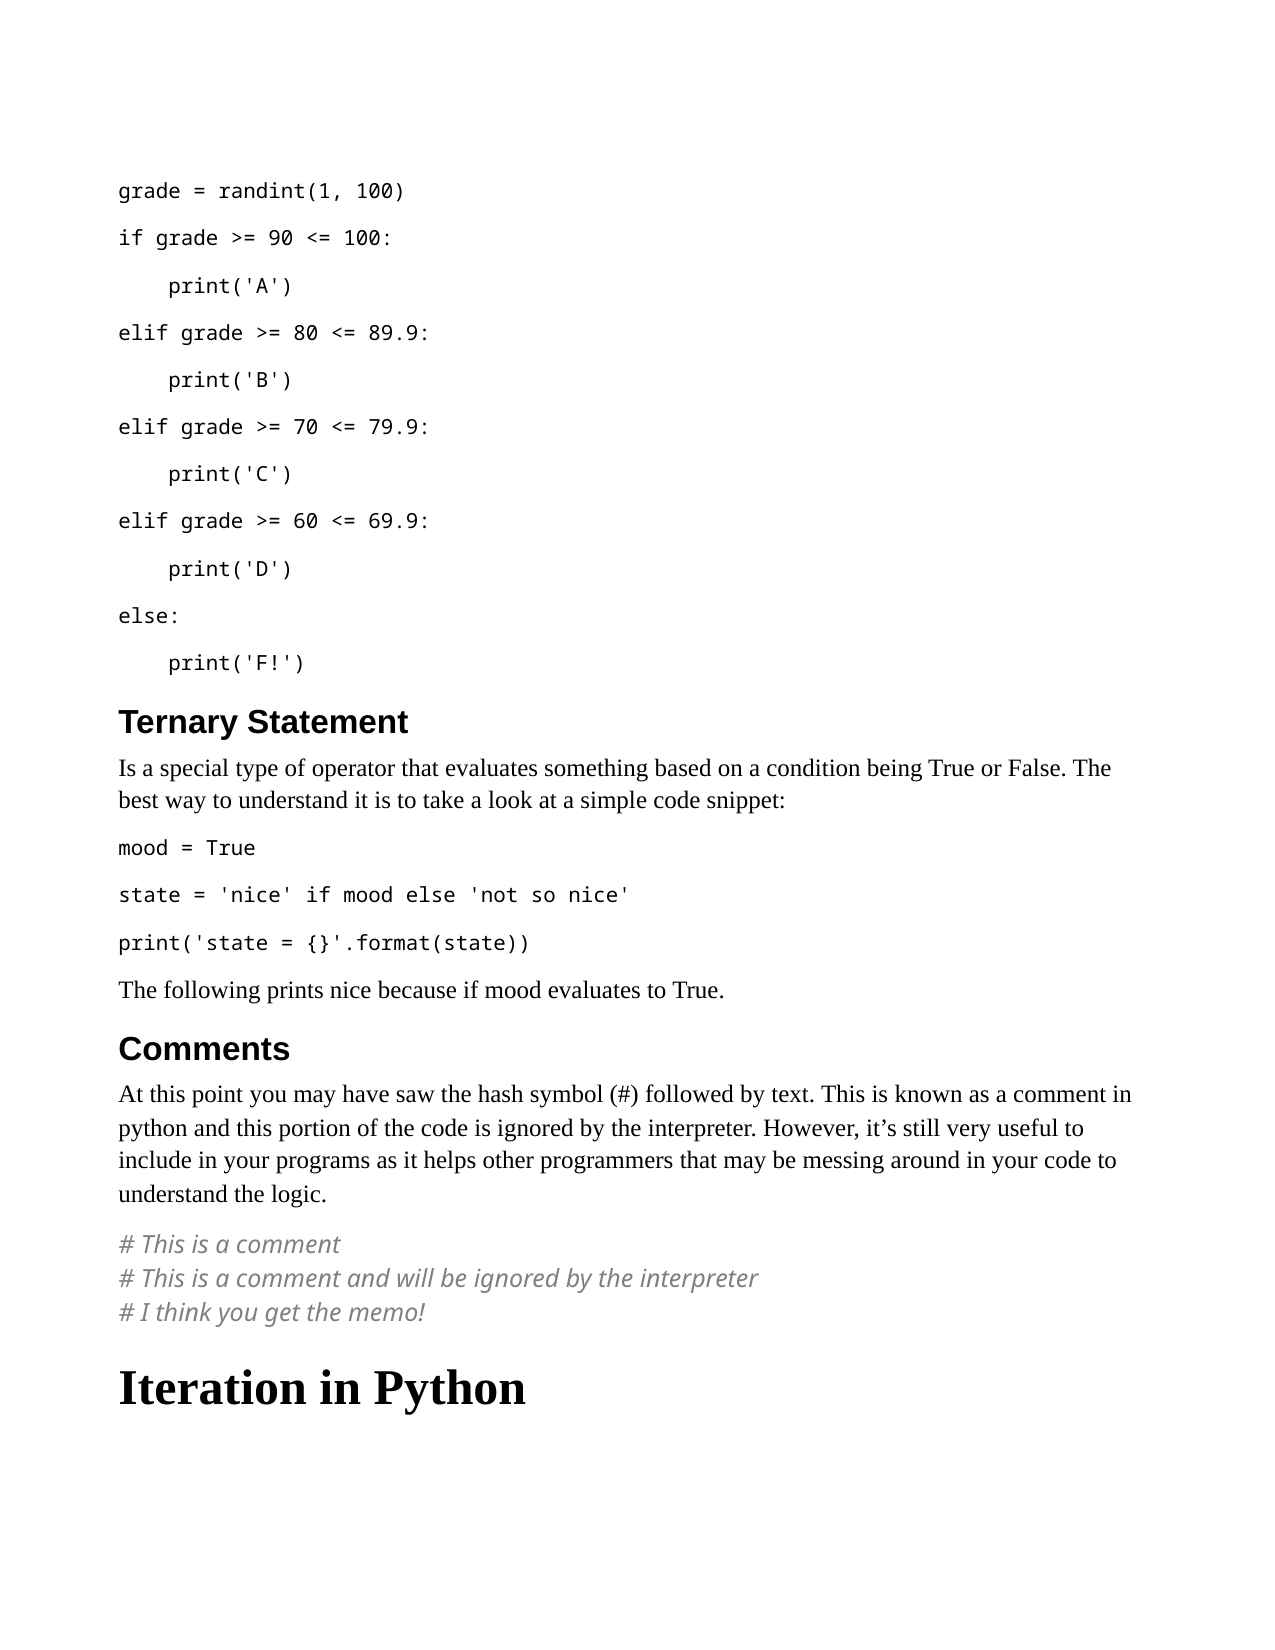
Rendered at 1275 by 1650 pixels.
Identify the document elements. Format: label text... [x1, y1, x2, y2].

text print('state = {}'.format(state)) [118, 928, 1157, 956]
text print('A') [118, 271, 1157, 299]
text grade = randint(1, 100) [118, 176, 1157, 205]
text elif grade >= 70 <= 79.9: [118, 412, 1157, 441]
text # This is a comment and will be ignored by the interpreter [118, 1260, 1157, 1294]
text Is a special type of operator that evaluates something based on a condition being True or False. The best way to understand it is to take a look at a simple code snippet: [118, 753, 1157, 814]
text print('D') [118, 554, 1157, 582]
text else: [118, 601, 1157, 629]
text print('C') [118, 459, 1157, 488]
text elif grade >= 80 <= 89.9: [118, 318, 1157, 346]
subtitle Iteration in Python [118, 1358, 1157, 1415]
text print('F!') [118, 648, 1157, 677]
text mood = True [118, 833, 1157, 862]
text if grade >= 90 <= 100: [118, 223, 1157, 252]
text The following prints nice because if mood evaluates to True. [118, 975, 1157, 1003]
text elif grade >= 60 <= 69.9: [118, 507, 1157, 535]
subtitle Comments [118, 1029, 1157, 1067]
text # I think you get the memo! [118, 1294, 1157, 1328]
text print('B') [118, 365, 1157, 393]
text # This is a comment [118, 1226, 1157, 1260]
text At this point you may have saw the hash symbol (#) followed by text. This is known as a comment in python and this portion of the code is ignored by the interpreter. However, it’s still very useful to include in your programs as it helps other programmers that may be messing around in your code to understand the logic. [118, 1079, 1157, 1207]
text state = 'nice' if mood else 'not so nice' [118, 880, 1157, 909]
subtitle Ternary Statement [118, 702, 1157, 740]
